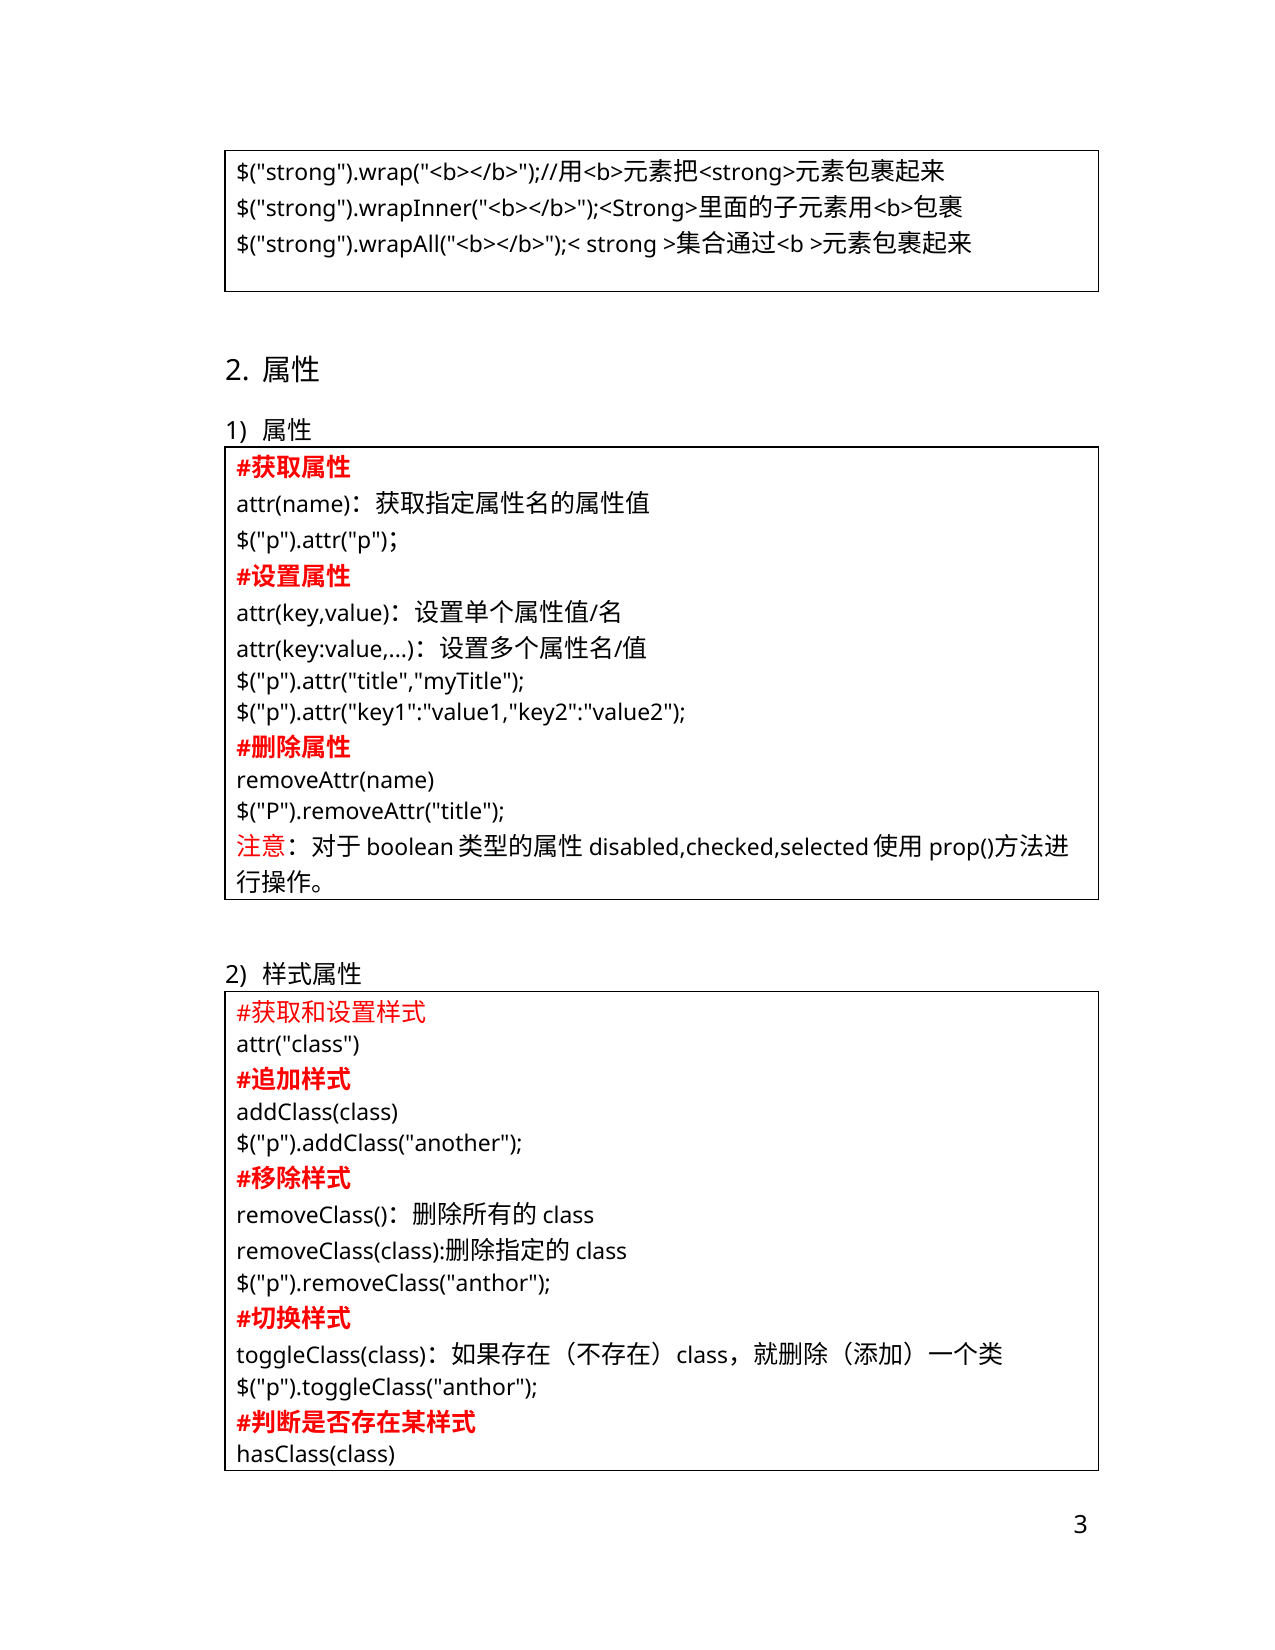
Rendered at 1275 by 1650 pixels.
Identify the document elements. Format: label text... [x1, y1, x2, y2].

table_header #获取属性 attr(name)：获取指定属性名的属性值 $("p").attr("p")； #设置属性 attr(key,value)：设置单个属性值/名 attr(key:value,...)：设置多个属性名/值 $("p").attr("title","myTitle"); $("p").attr("key1":"value1,"key2":"value2"); #删除属性 removeAttr(name) $("P").removeAttr("title"); 注意：对于boolean类型的属性disabled,checked,selected使用prop()方法进行操作。 [226, 448, 1098, 899]
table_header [226, 151, 1098, 291]
subtitle 属性 [225, 347, 1087, 389]
subtitle 样式属性 [225, 955, 1087, 991]
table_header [226, 992, 1098, 1469]
subtitle 属性 [225, 410, 1087, 446]
